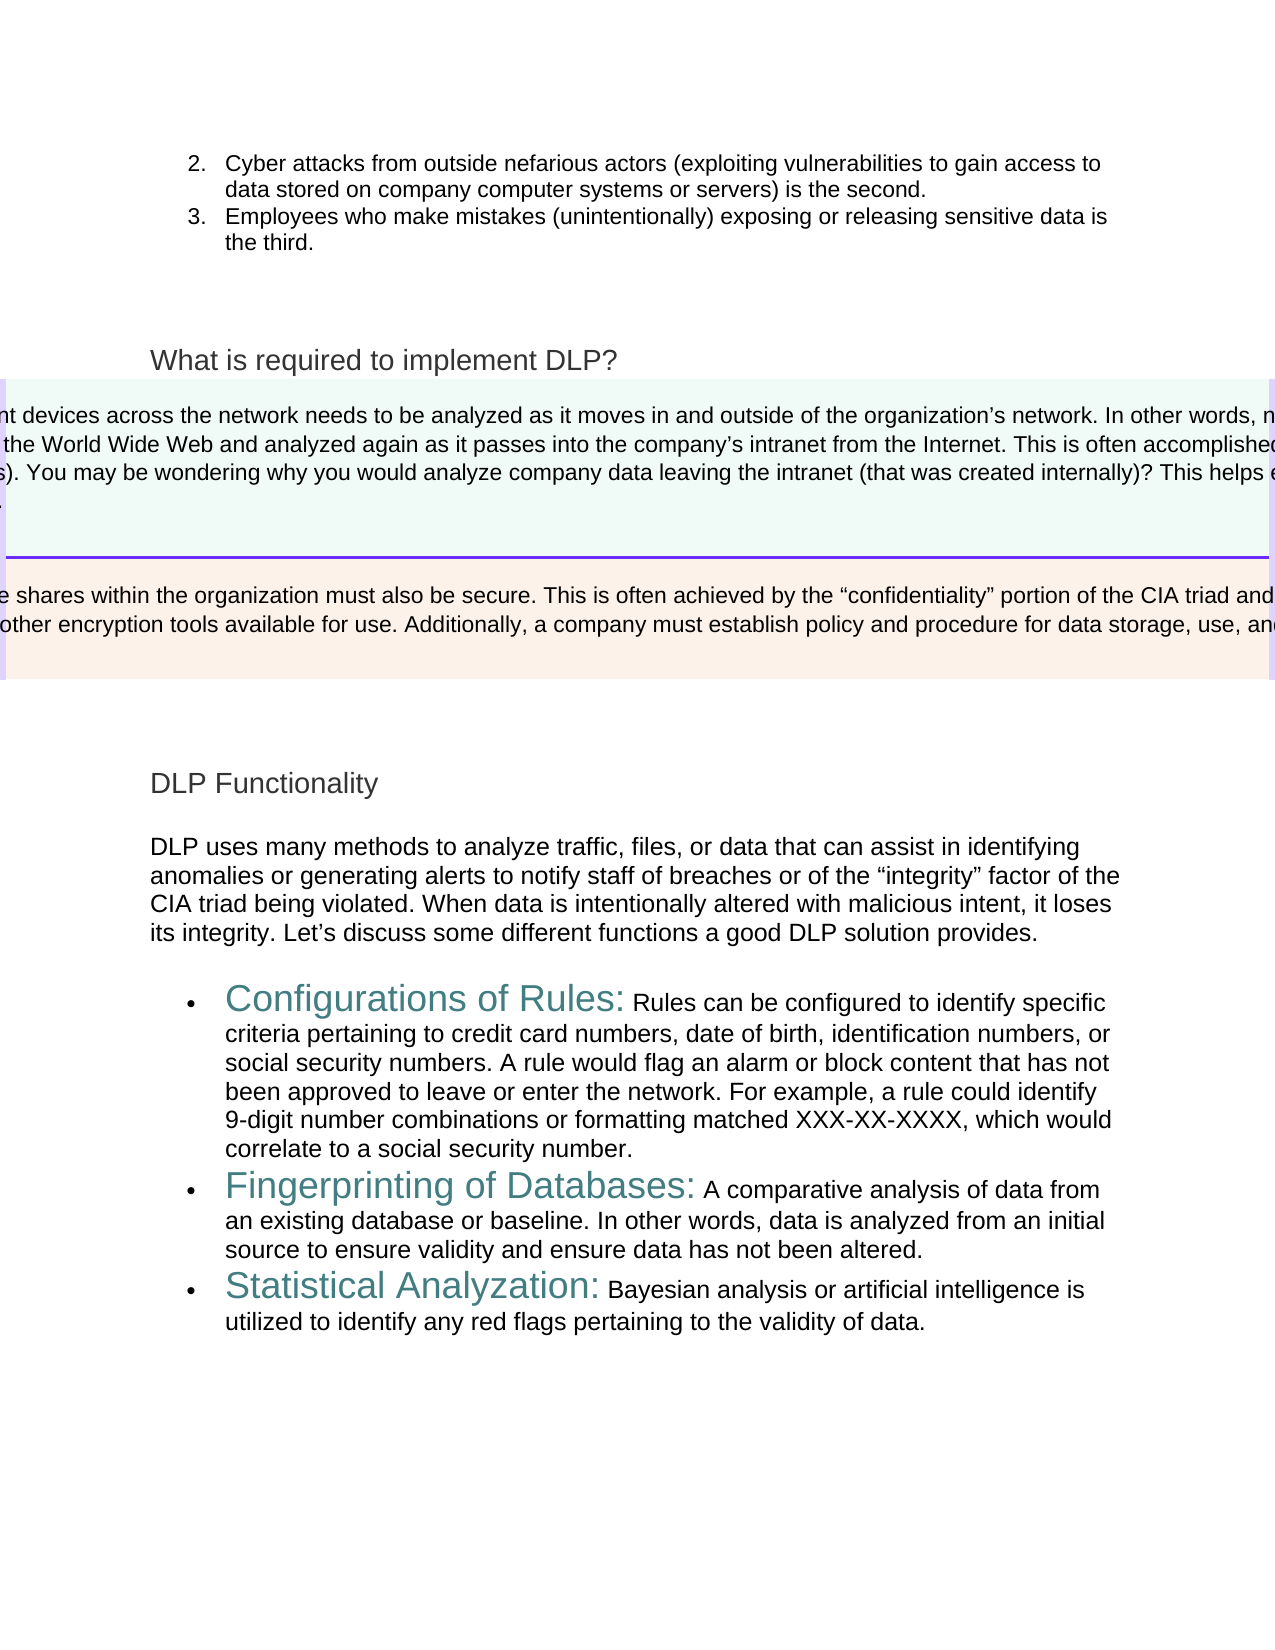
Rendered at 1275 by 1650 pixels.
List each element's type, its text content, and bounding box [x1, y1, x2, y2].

list Fingerprinting of Databases: A comparative analysis of data from an existing database or baseline. In other words, data is analyzed from an initial source to ensure validity and ensure data has not been altered. [187, 1192, 1125, 1293]
subtitle DLP Functionality [150, 767, 1125, 800]
subtitle What is required to implement DLP? [150, 342, 1125, 376]
table_header Data in motion or data moving from different devices across the network needs to be analyzed as it moves in and outside of the organization’s network. In other words, network traffic and data must be analyzed as it goes out from the organization’s intranet to the World Wide Web and analyzed again as it passes into the company’s intranet from the Internet. This is often accomplished by use of intrusion detection systems (IDS’s) or intrusion prevention systems (IPS’s). You may be wondering why you would analyze company data leaving the intranet (that was created internally)? This helps establish a baseline and teach IDS’s and IPS’s what data would be considered normal. [6, 379, 1269, 556]
table_cell Data at rest or data stored on network or file shares within the organization must also be secure. This is often achieved by the “confidentiality” portion of the CIA triad and using encryption. Hard drives can be encrypted with Microsoft Bitlocker or several other encryption tools available for use. Additionally, a company must establish policy and procedure for data storage, use, and destruction. [6, 559, 1269, 679]
list Configurations of Rules: Rules can be configured to identify specific criteria pertaining to credit card numbers, date of birth, identification numbers, or social security numbers. A rule would flag an alarm or block content that has not been approved to leave or enter the network. For example, a rule could identify 9-digit number combinations or formatting matched XXX-XX-XXXX, which would correlate to a social security number. [187, 976, 1125, 1163]
list Statistical Analyzation: Bayesian analysis or artificial intelligence is utilized to identify any red flags pertaining to the validity of data. [187, 1322, 1125, 1394]
text DLP uses many methods to analyze traffic, files, or data that can assist in identifying anomalies or generating alerts to notify staff of breaches or of the “integrity” factor of the CIA triad being violated. When data is intentionally altered with malicious intent, it loses its integrity. Let’s discuss some different functions a good DLP solution provides. [150, 832, 1125, 947]
list Cyber attacks from outside nefarious actors (exploiting vulnerabilities to gain access to data stored on company computer systems or servers) is the second. [187, 150, 1125, 203]
list Employees who make mistakes (unintentionally) exposing or releasing sensitive data is the third. [187, 203, 1125, 255]
